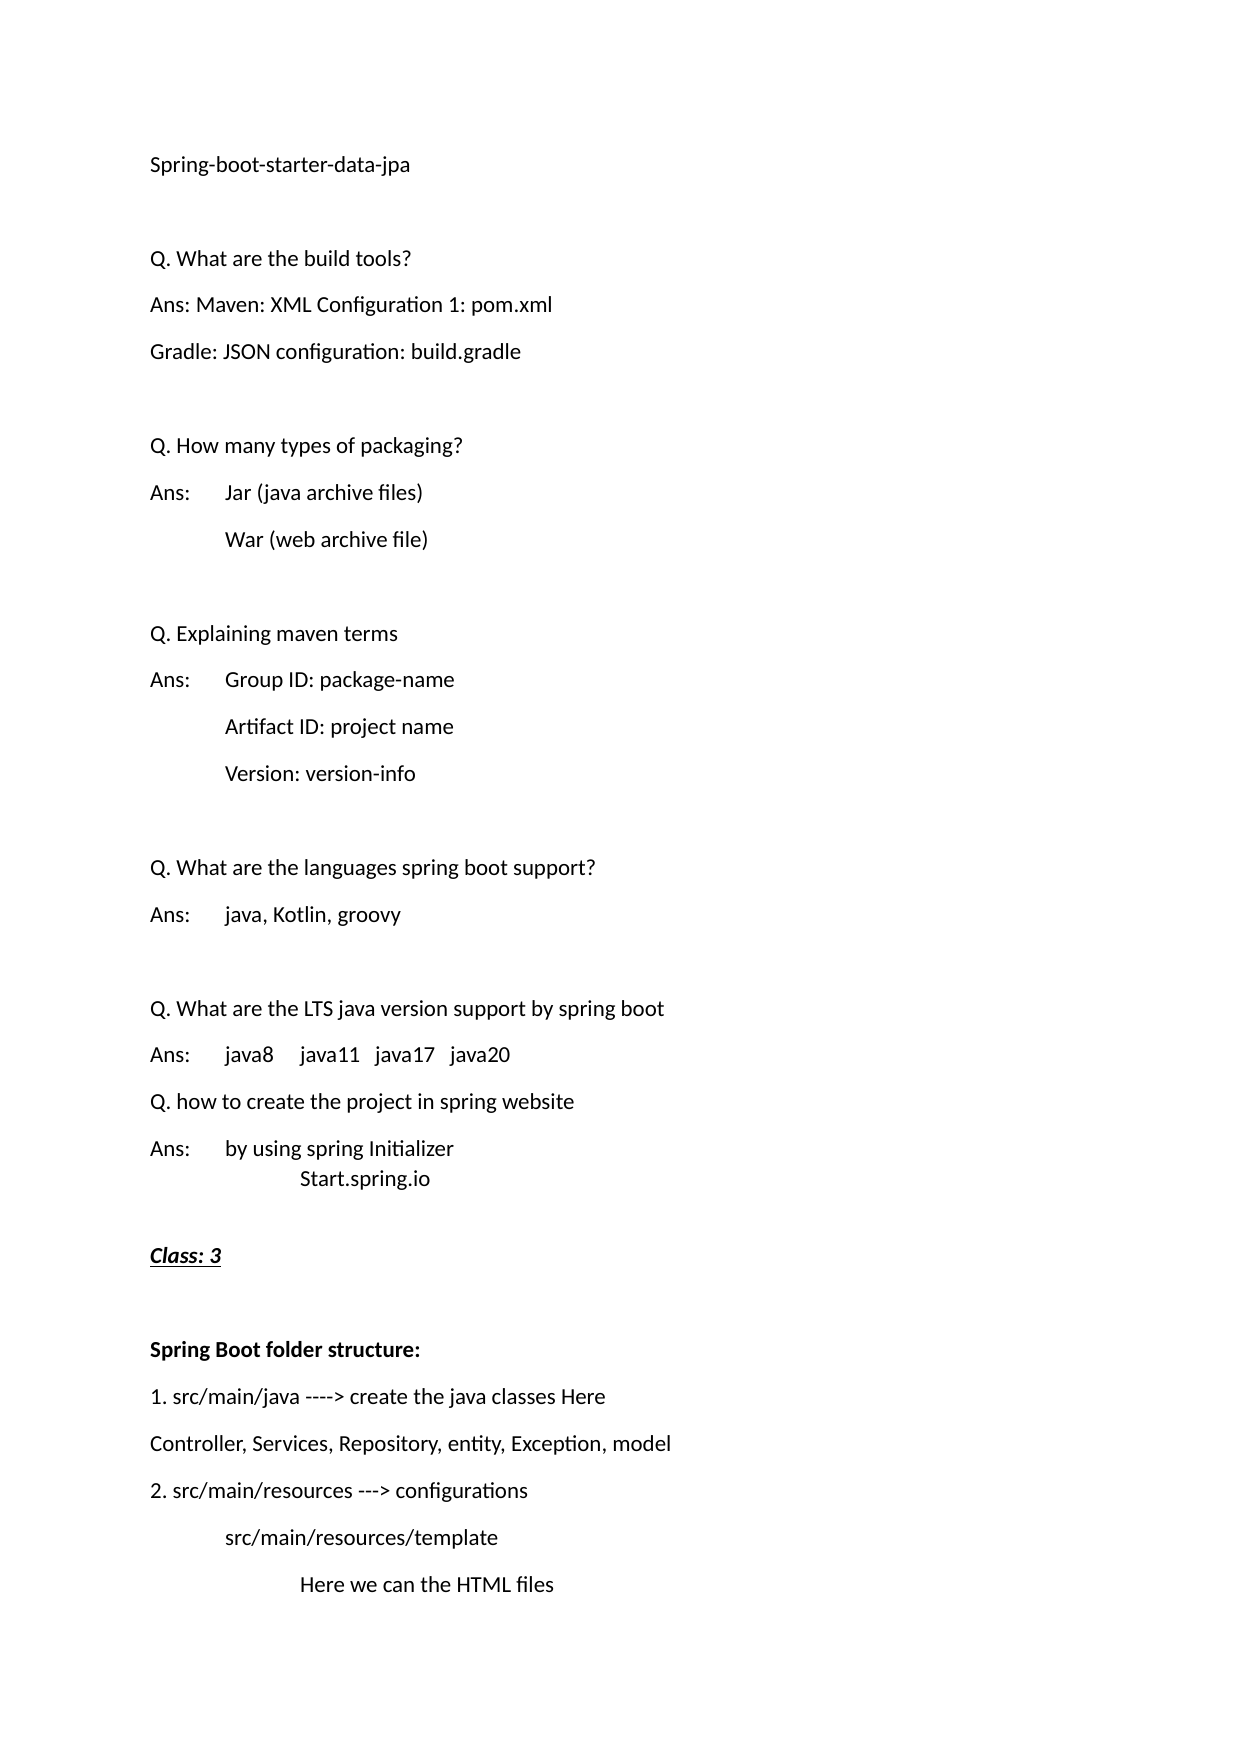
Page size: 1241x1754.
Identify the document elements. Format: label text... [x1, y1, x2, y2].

text Start.spring.io [150, 1164, 1090, 1193]
text Q. What are the LTS java version support by spring boot [150, 994, 1090, 1022]
text Ans: java, Kotlin, groovy [150, 900, 1090, 928]
text Class: 3 [150, 1242, 1090, 1270]
text Q. Explaining maven terms [150, 619, 1090, 647]
text Ans: java8 java11 java17 java20 [150, 1041, 1090, 1069]
text Here we can the HTML files [225, 1570, 1090, 1598]
text Q. What are the languages spring boot support? [150, 853, 1090, 881]
text Controller, Services, Repository, entity, Exception, model [150, 1429, 1090, 1457]
text Ans: Group ID: package-name [150, 666, 1090, 694]
text Q. How many types of packaging? [150, 431, 1090, 459]
text 1. src/main/java ----> create the java classes Here [150, 1382, 1090, 1410]
text Ans: Jar (java archive files) [150, 478, 1090, 506]
text Artifact ID: project name [150, 712, 1090, 741]
text Gradle: JSON configuration: build.gradle [150, 337, 1090, 366]
text Version: version-info [150, 759, 1090, 787]
text War (web archive file) [150, 525, 1090, 553]
text Q. What are the build tools? [150, 244, 1090, 272]
text Q. how to create the project in spring website [150, 1087, 1090, 1116]
text 2. src/main/resources ---> configurations [150, 1476, 1090, 1504]
text Spring Boot folder structure: [150, 1335, 1090, 1363]
text src/main/resources/template [150, 1523, 1090, 1551]
text Ans: by using spring Initializer [150, 1134, 1090, 1162]
text Ans: Maven: XML Configuration 1: pom.xml [150, 291, 1090, 319]
text Spring-boot-starter-data-jpa [150, 150, 1090, 178]
